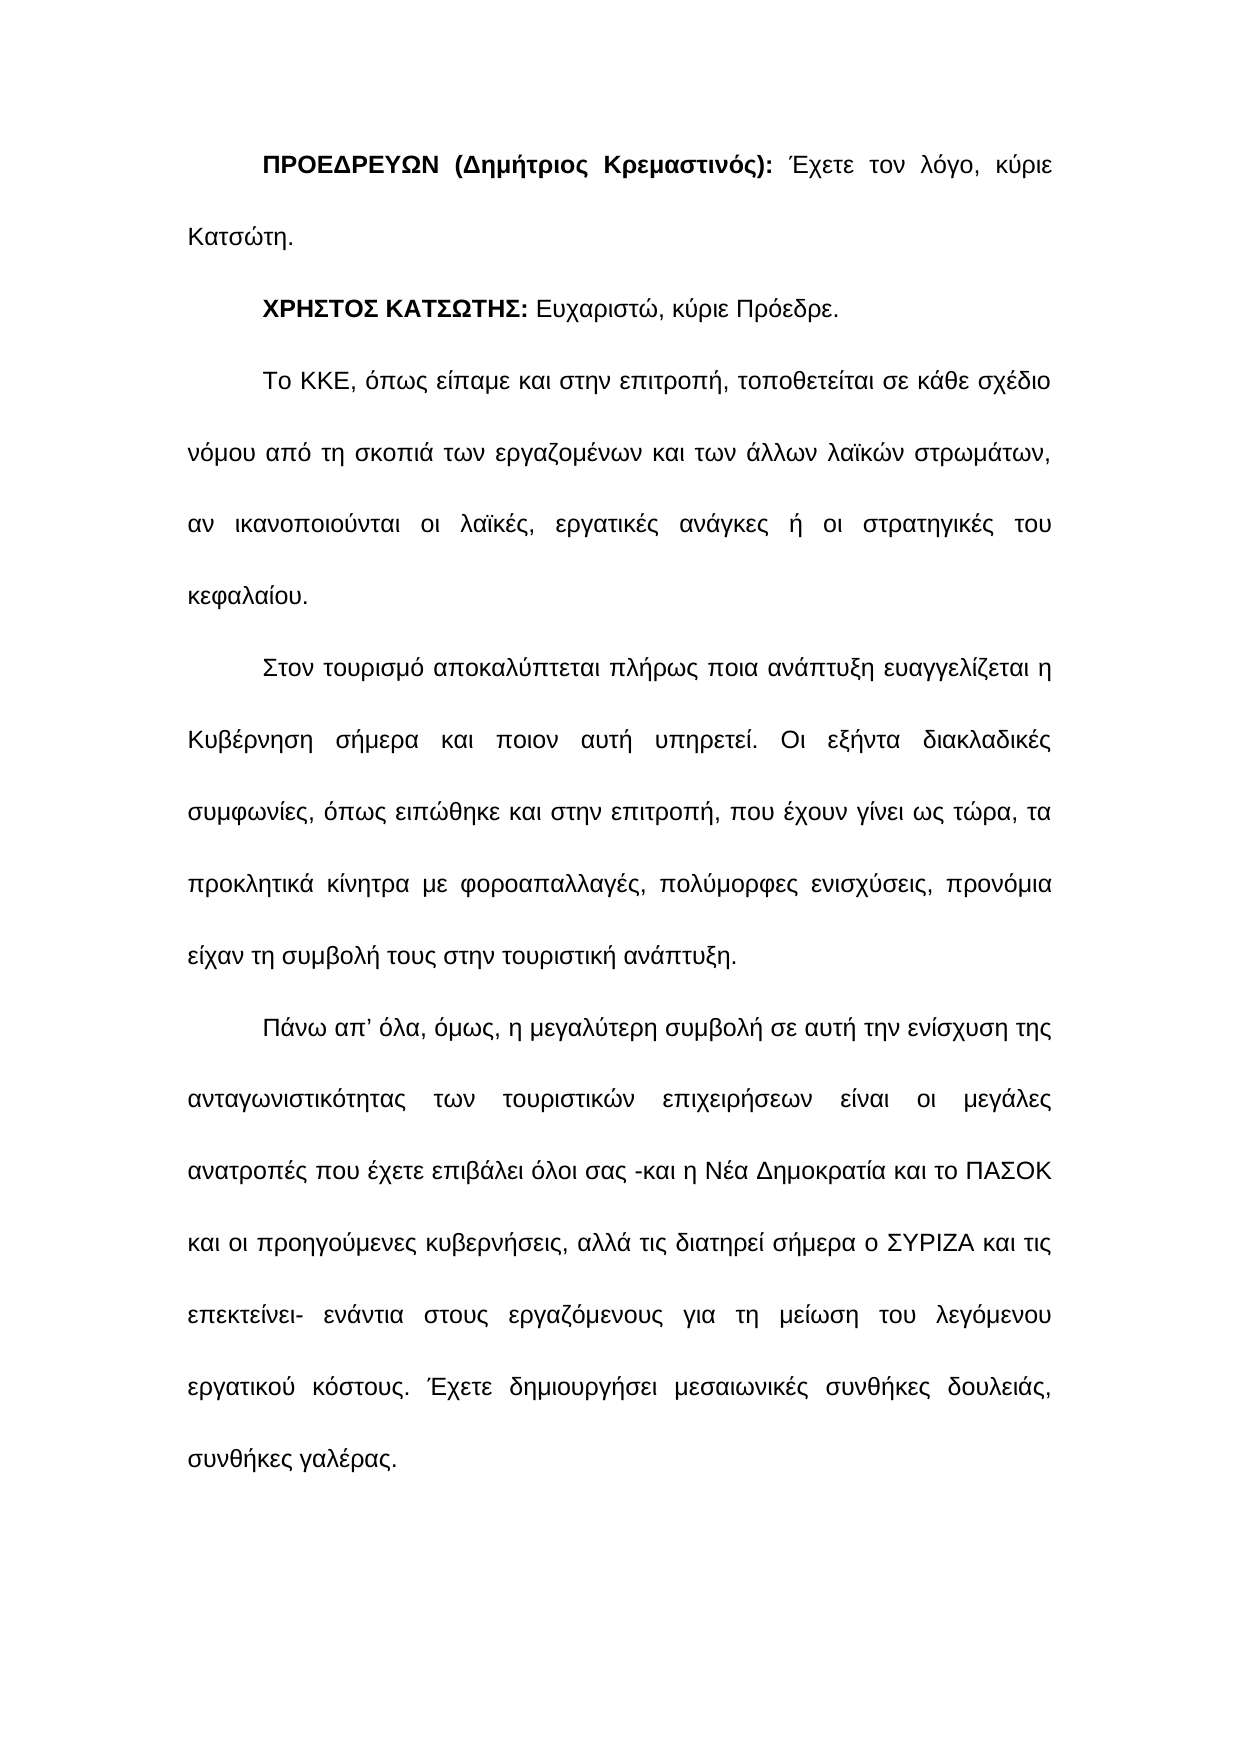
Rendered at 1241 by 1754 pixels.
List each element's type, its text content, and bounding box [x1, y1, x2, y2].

text Στον τουρισμό αποκαλύπτεται πλήρως ποια ανάπτυξη ευαγγελίζεται η Κυβέρνηση σήμερα και ποιον αυτή υπηρετεί. Οι εξήντα διακλαδικές συμφωνίες, όπως ειπώθηκε και στην επιτροπή, που έχουν γίνει ως τώρα, τα προκλητικά κίνητρα με φοροαπαλλαγές, πολύμορφες ενισχύσεις, προνόμια είχαν τη συμβολή τους στην τουριστική ανάπτυξη. [187, 653, 1053, 969]
text ΠΡΟΕΔΡΕΥΩΝ (Δημήτριος Κρεμαστινός): Έχετε τον λόγο, κύριε Κατσώτη. [187, 150, 1053, 251]
text ΧΡΗΣΤΟΣ ΚΑΤΣΩΤΗΣ: Ευχαριστώ, κύριε Πρόεδρε. [187, 294, 1053, 322]
text Πάνω απ’ όλα, όμως, η μεγαλύτερη συμβολή σε αυτή την ενίσχυση της ανταγωνιστικότητας των τουριστικών επιχειρήσεων είναι οι μεγάλες ανατροπές που έχετε επιβάλει όλοι σας -και η Νέα Δημοκρατία και το ΠΑΣΟΚ και οι προηγούμενες κυβερνήσεις, αλλά τις διατηρεί σήμερα ο ΣΥΡΙΖΑ και τις επεκτείνει- ενάντια στους εργαζόμενους για τη μείωση του λεγόμενου εργατικού κόστους. Έχετε δημιουργήσει μεσαιωνικές συνθήκες δουλειάς, συνθήκες γαλέρας. [187, 1012, 1053, 1472]
text Το ΚΚΕ, όπως είπαμε και στην επιτροπή, τοποθετείται σε κάθε σχέδιο νόμου από τη σκοπιά των εργαζομένων και των άλλων λαϊκών στρωμάτων, αν ικανοποιούνται οι λαϊκές, εργατικές ανάγκες ή οι στρατηγικές του κεφαλαίου. [187, 366, 1053, 610]
